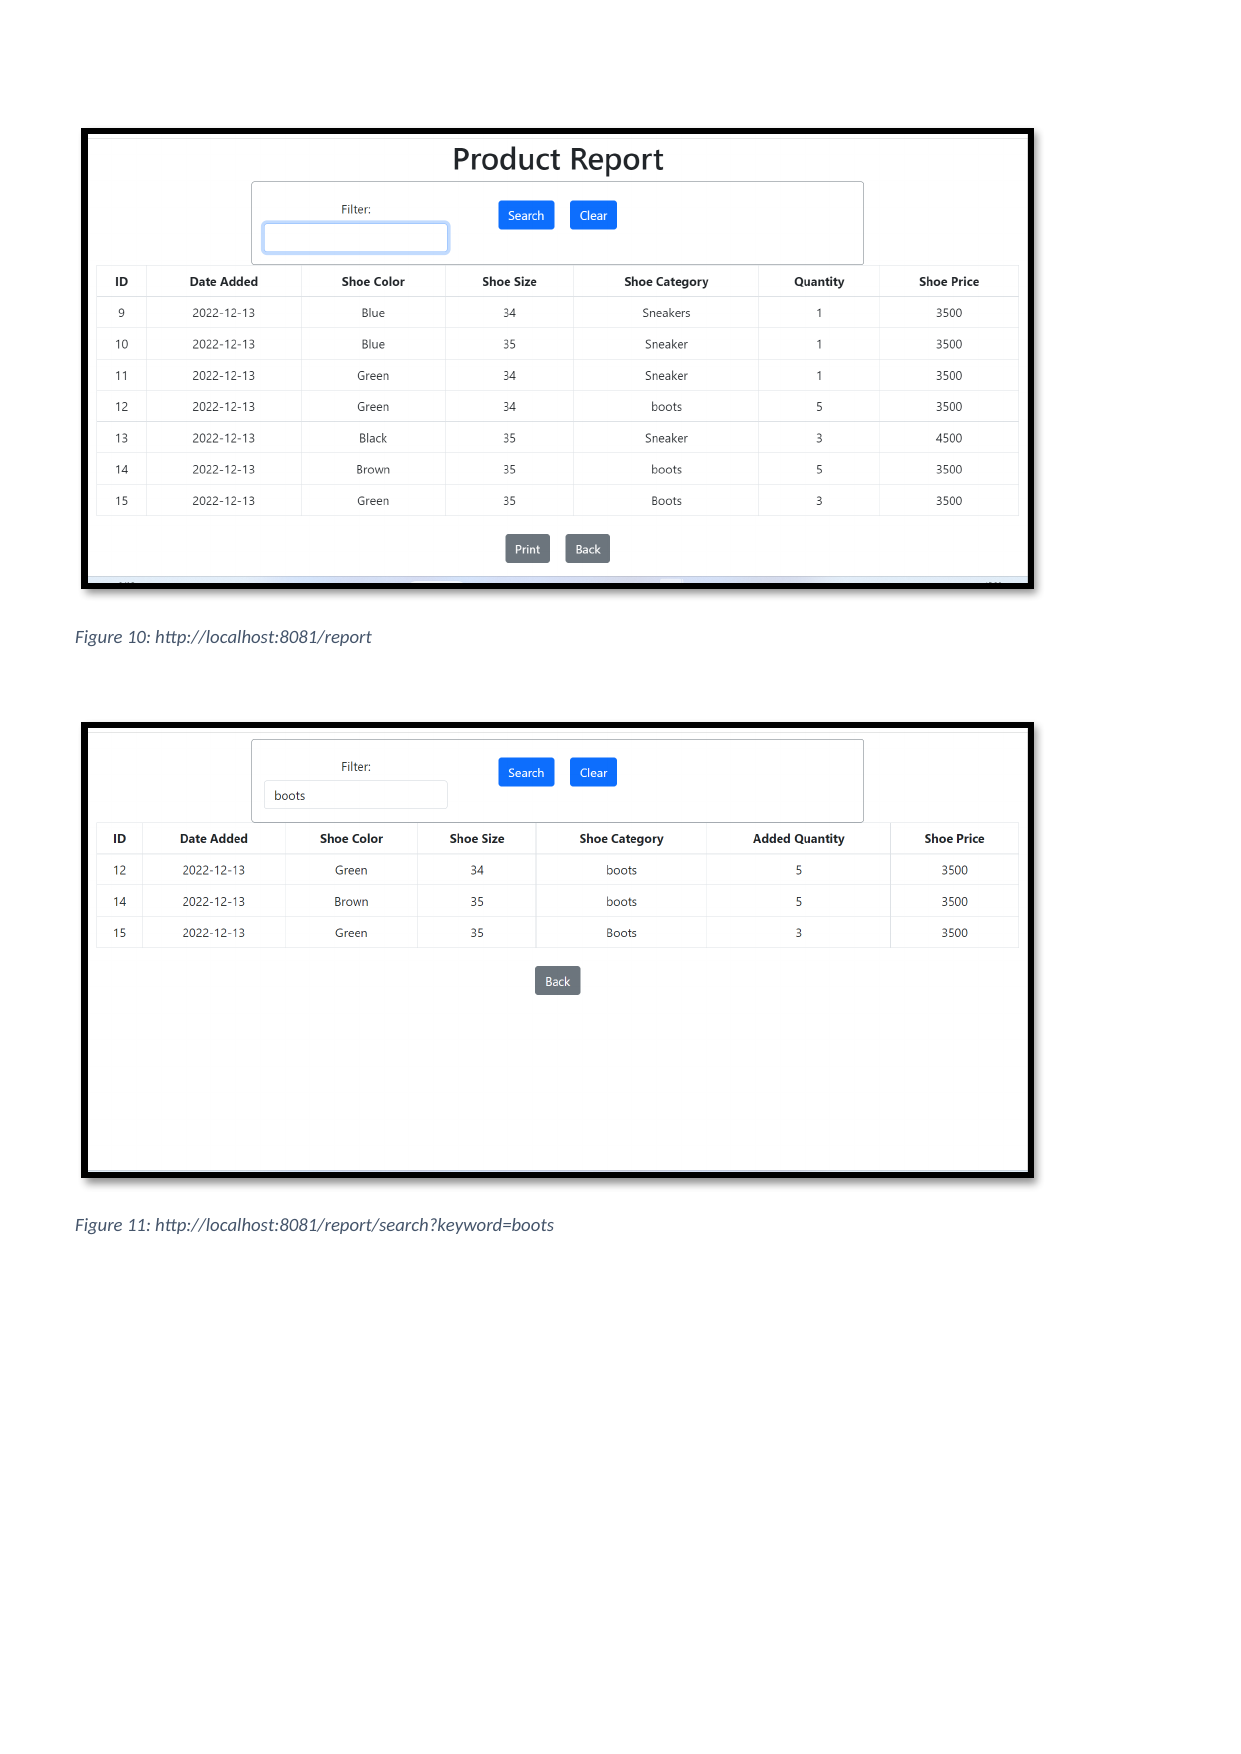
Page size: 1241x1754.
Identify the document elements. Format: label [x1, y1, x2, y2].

picture [88, 134, 1028, 583]
picture [88, 728, 1028, 1172]
